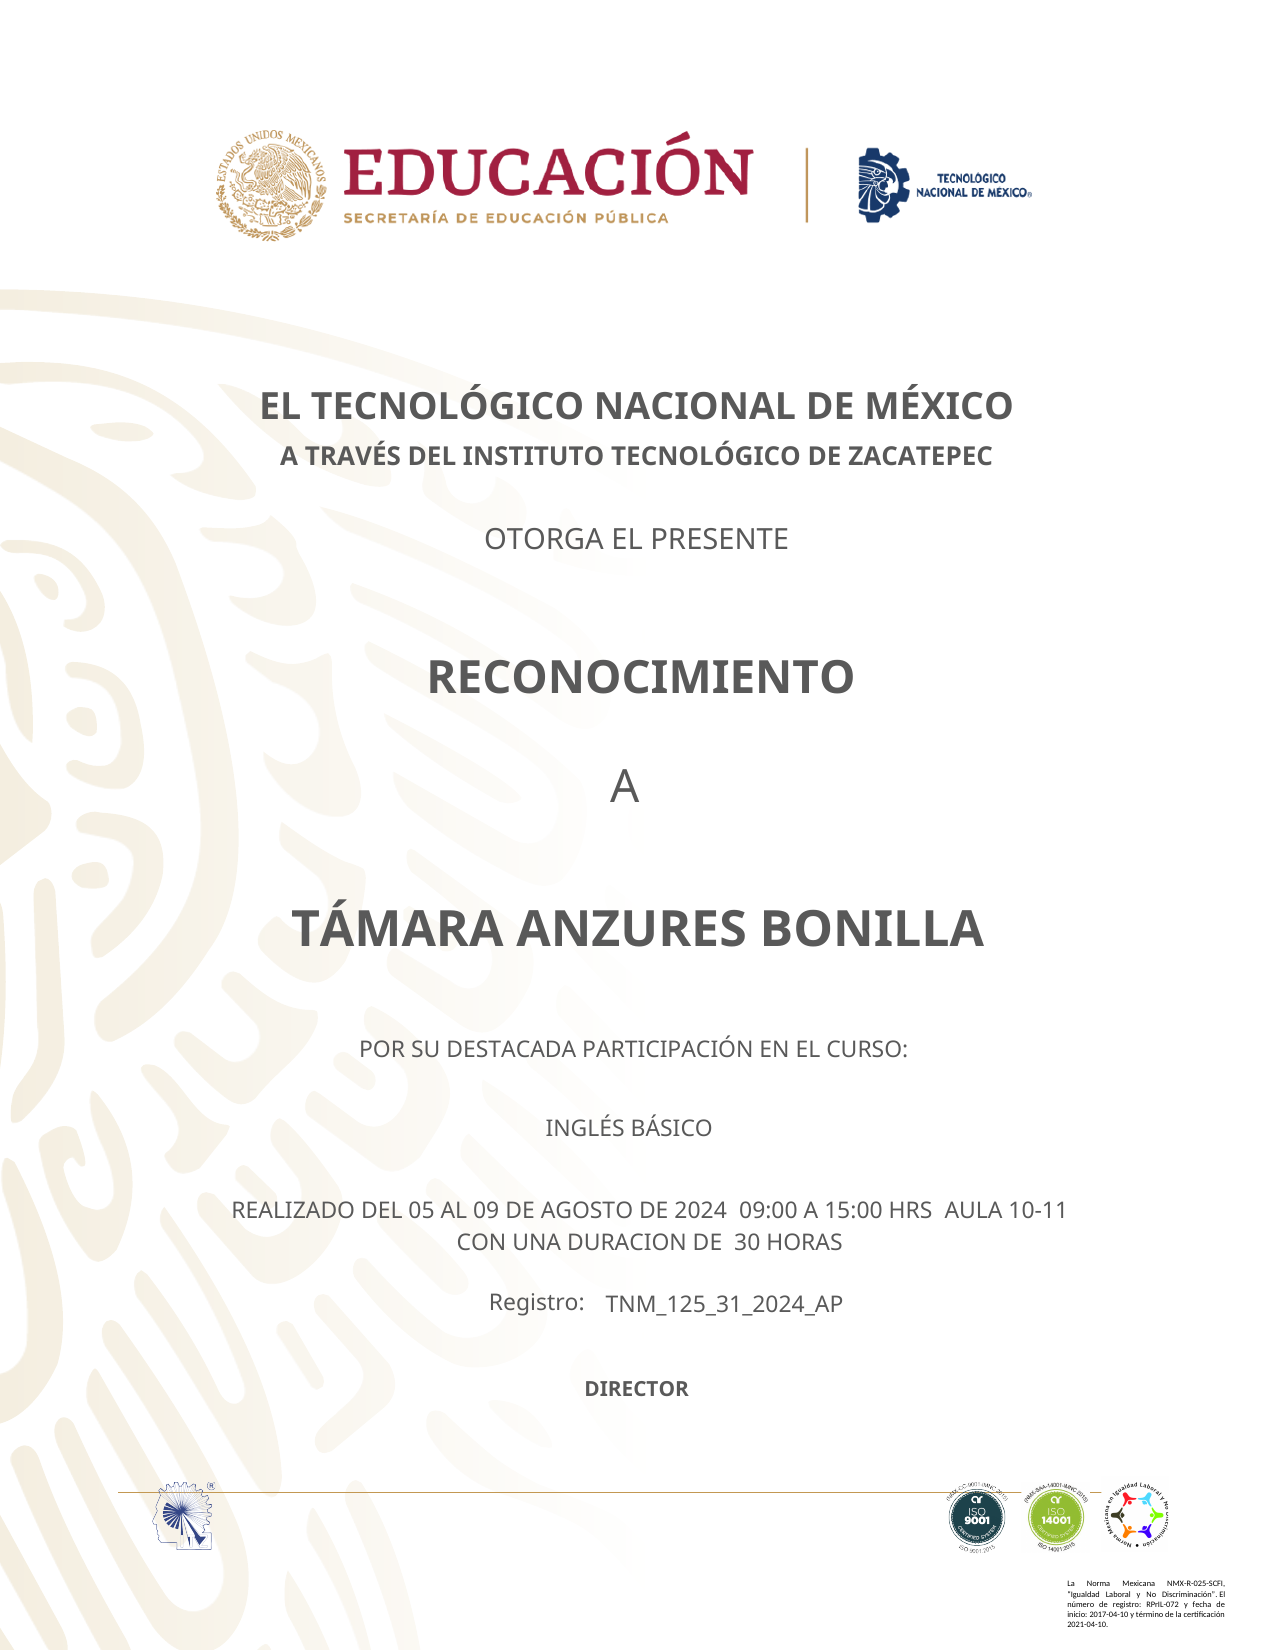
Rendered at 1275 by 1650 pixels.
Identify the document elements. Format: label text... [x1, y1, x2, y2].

text REALIZADO DEL 05 AL 09 DE AGOSTO DE 2024 ⁣ 09:00 A 15:00 HRS ⁣ AULA 10-11 [118, 1194, 1181, 1225]
picture [1101, 1476, 1169, 1552]
text TÁMARA ANZURES BONILLA [0, 893, 1275, 961]
picture [1021, 1482, 1090, 1553]
text INGLÉS BÁSICO [118, 1112, 1122, 1143]
picture [152, 1482, 216, 1550]
picture [210, 129, 1036, 242]
text TNM_125_31_2024_AP [605, 1288, 930, 1319]
text CON UNA DURACION DE 30 HORAS [118, 1225, 1181, 1257]
picture [943, 1482, 1017, 1555]
